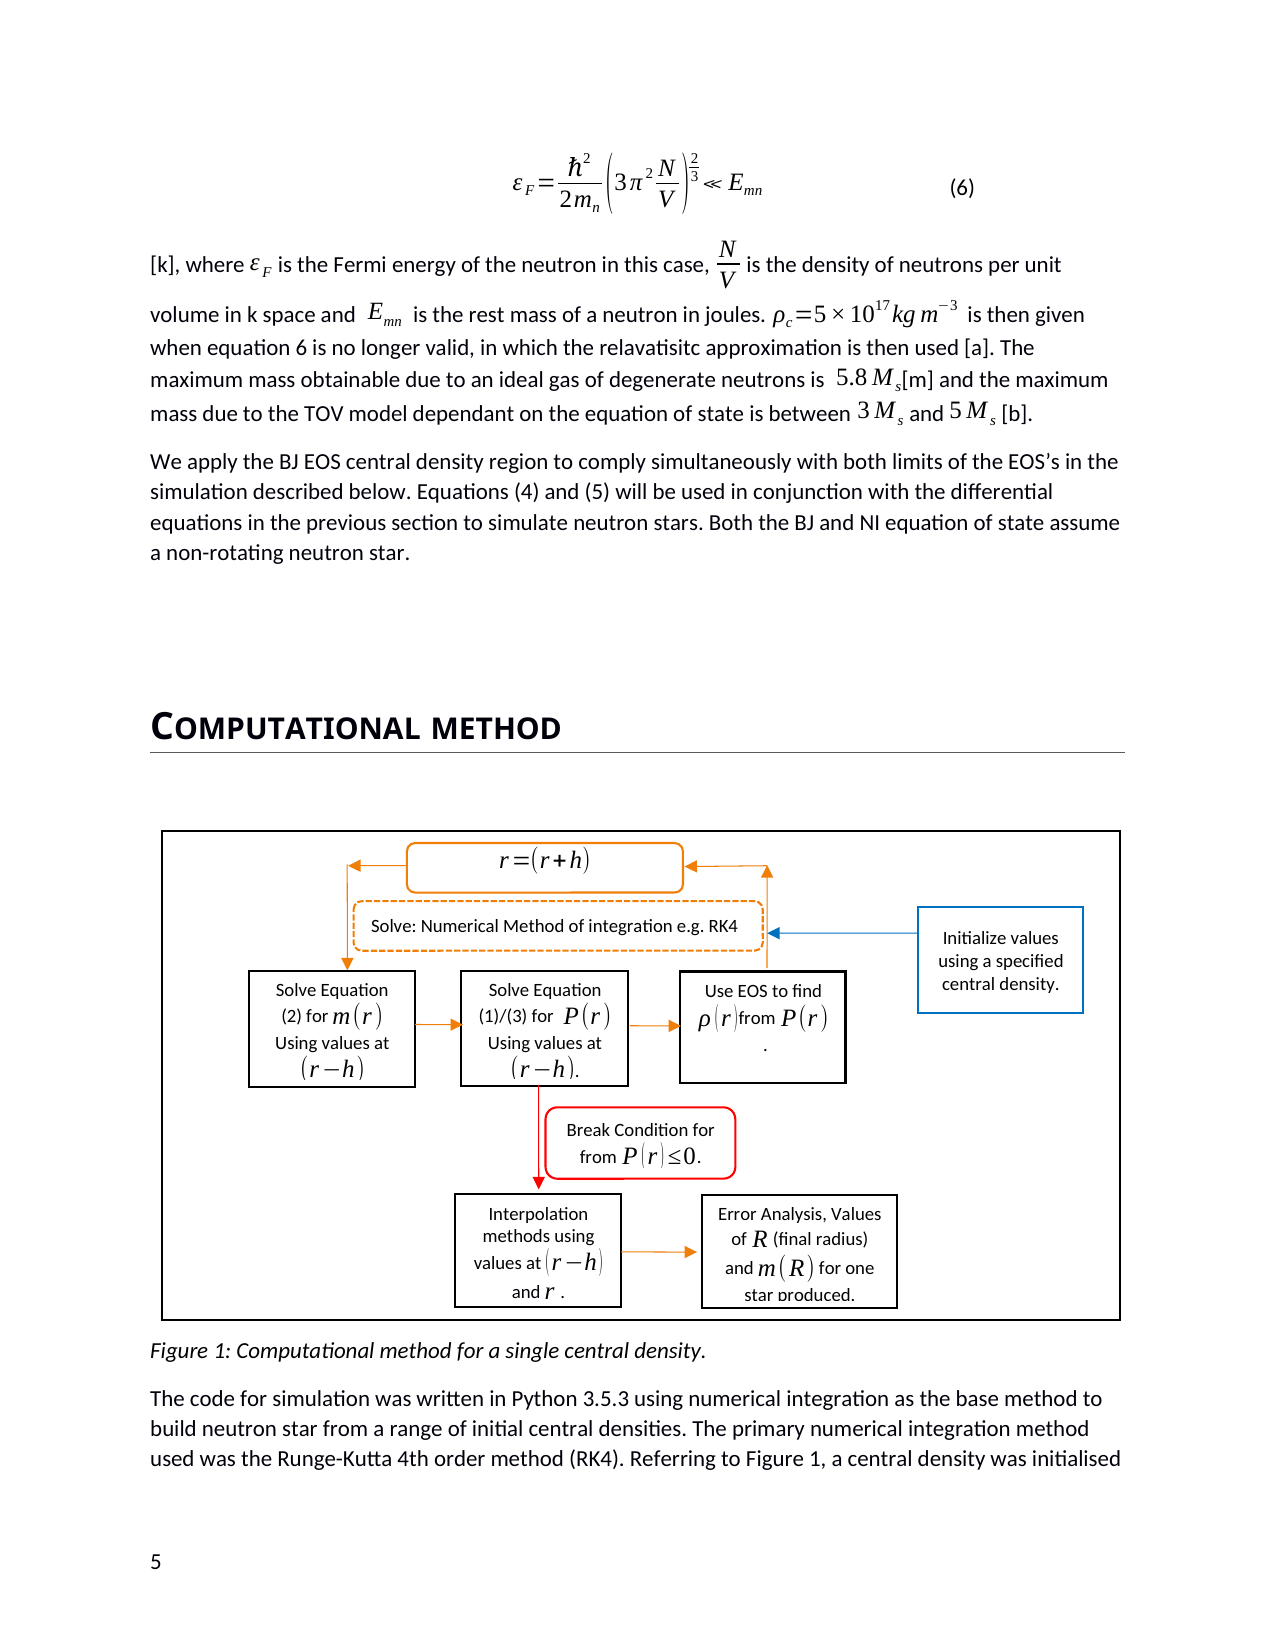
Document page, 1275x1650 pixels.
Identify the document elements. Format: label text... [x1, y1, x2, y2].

text [k], where is the Fermi energy of the neutron in this case, is the density of neutrons per unit volume in k space and is the rest mass of a neutron in joules. is then given when equation 6 is no longer valid, in which the relavatisitc approximation is then used [a]. The maximum mass obtainable due to an ideal gas of degenerate neutrons is [m] and the maximum mass due to the TOV model dependant on the equation of state is between and [b]. [150, 235, 1125, 428]
subtitle Computational method [150, 699, 1125, 752]
text We apply the BJ EOS central density region to comply simultaneously with both limits of the EOS’s in the simulation described below. Equations (4) and (5) will be used in conjunction with the differential equations in the previous section to simulate neutron stars. Both the BJ and NI equation of state assume a non-rotating neutron star. [150, 447, 1125, 566]
